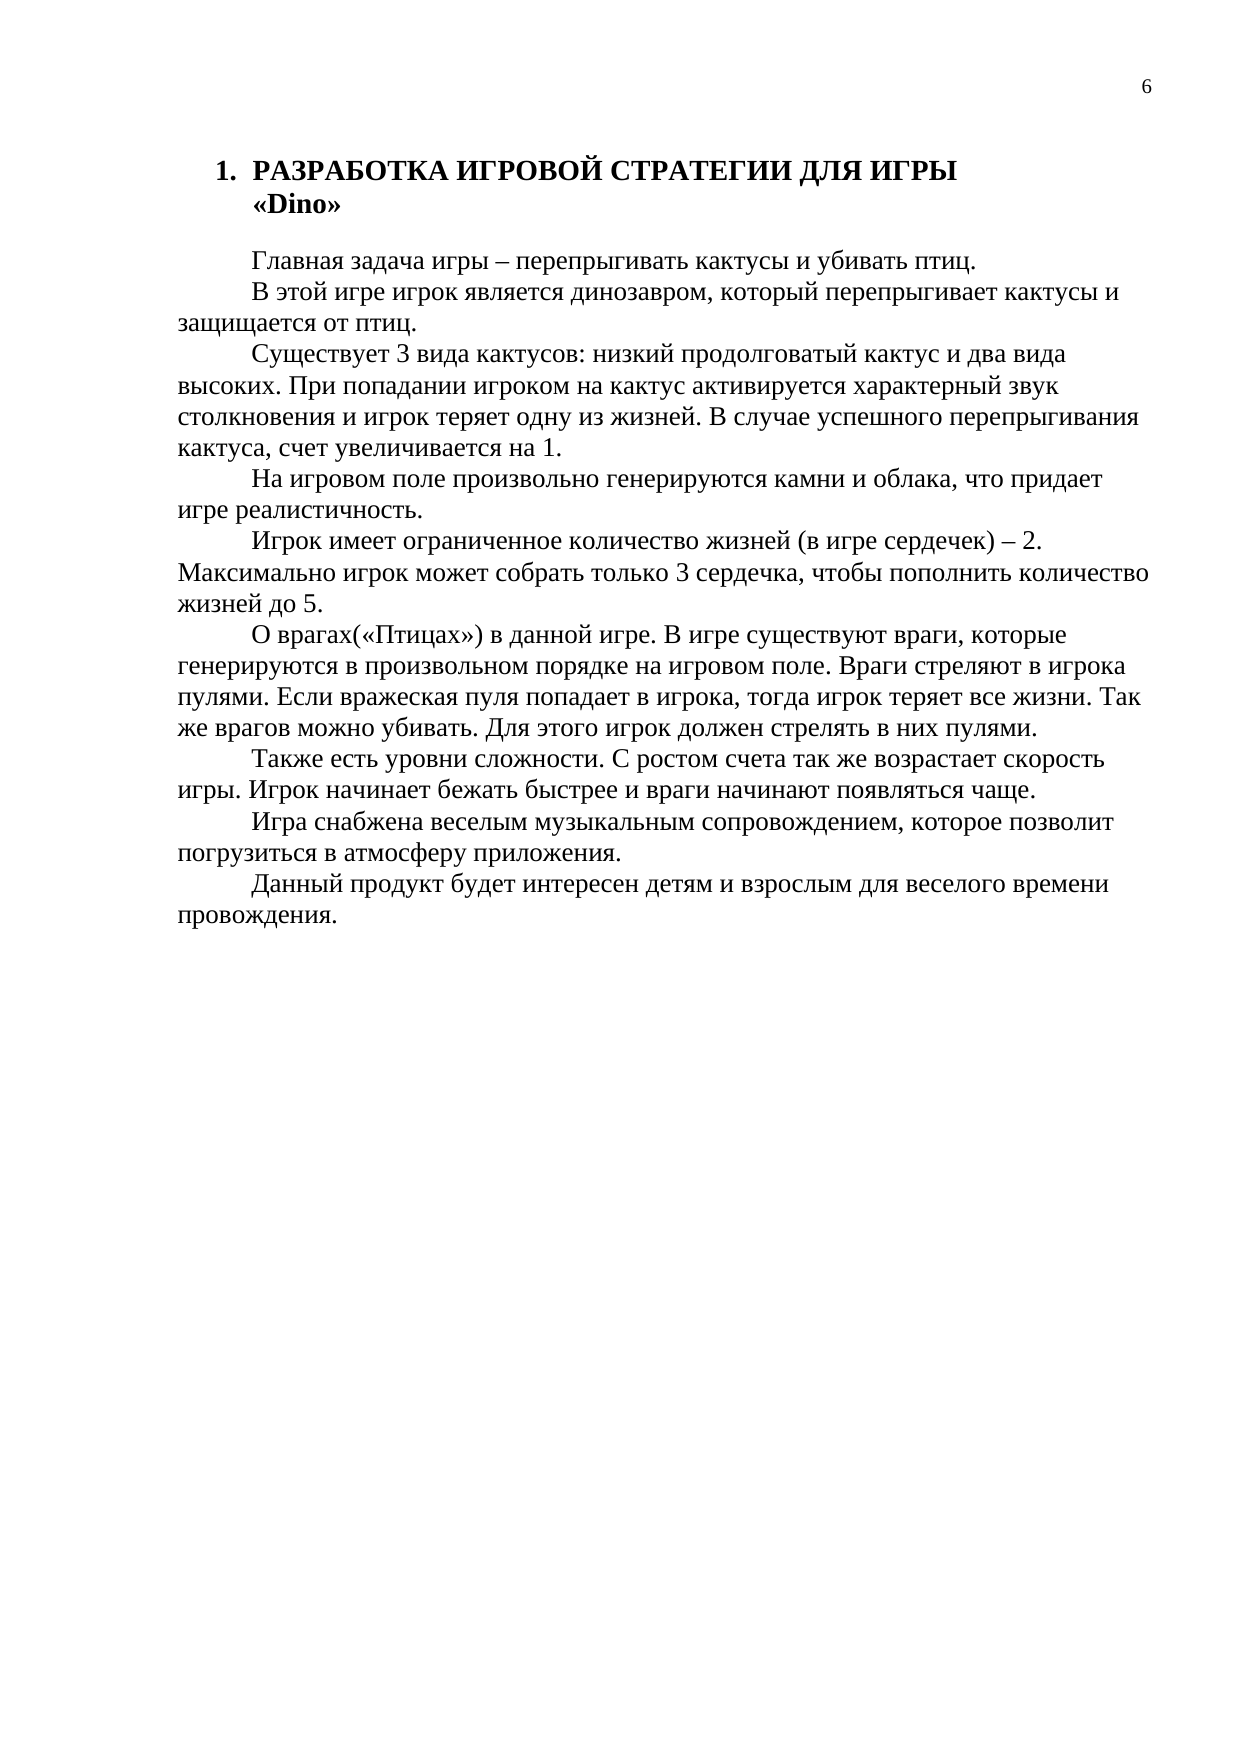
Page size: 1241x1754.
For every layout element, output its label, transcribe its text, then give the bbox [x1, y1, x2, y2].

text Главная задача игры – перепрыгивать кактусы и убивать птиц. [177, 244, 1152, 275]
subtitle РАЗРАБОТКА ИГРОВОЙ СТРАТЕГИИ ДЛЯ ИГРЫ [215, 153, 1152, 187]
text В этой игре игрок является динозавром, который перепрыгивает кактусы и защищается от птиц. [177, 275, 1152, 338]
subtitle «Dino» [252, 187, 1152, 220]
text Существует 3 вида кактусов: низкий продолговатый кактус и два вида высоких. При попадании игроком на кактус активируется характерный звук столкновения и игрок теряет одну из жизней. В случае успешного перепрыгивания кактуса, счет увеличивается на 1. [177, 338, 1152, 462]
text Данный продукт будет интересен детям и взрослым для веселого времени провождения. [177, 867, 1152, 929]
text О врагах(«Птицах») в данной игре. В игре существуют враги, которые генерируются в произвольном порядке на игровом поле. Враги стреляют в игрока пулями. Если вражеская пуля попадает в игрока, тогда игрок теряет все жизни. Так же врагов можно убивать. Для этого игрок должен стрелять в них пулями. [177, 618, 1152, 742]
text На игровом поле произвольно генерируются камни и облака, что придает игре реалистичность. [177, 462, 1152, 524]
text Игра снабжена веселым музыкальным сопровождением, которое позволит погрузиться в атмосферу приложения. [177, 805, 1152, 867]
text Также есть уровни сложности. С ростом счета так же возрастает скорость игры. Игрок начинает бежать быстрее и враги начинают появляться чаще. [177, 742, 1152, 805]
text Игрок имеет ограниченное количество жизней (в игре сердечек) – 2. Максимально игрок может собрать только 3 сердечка, чтобы пополнить количество жизней до 5. [177, 524, 1152, 618]
